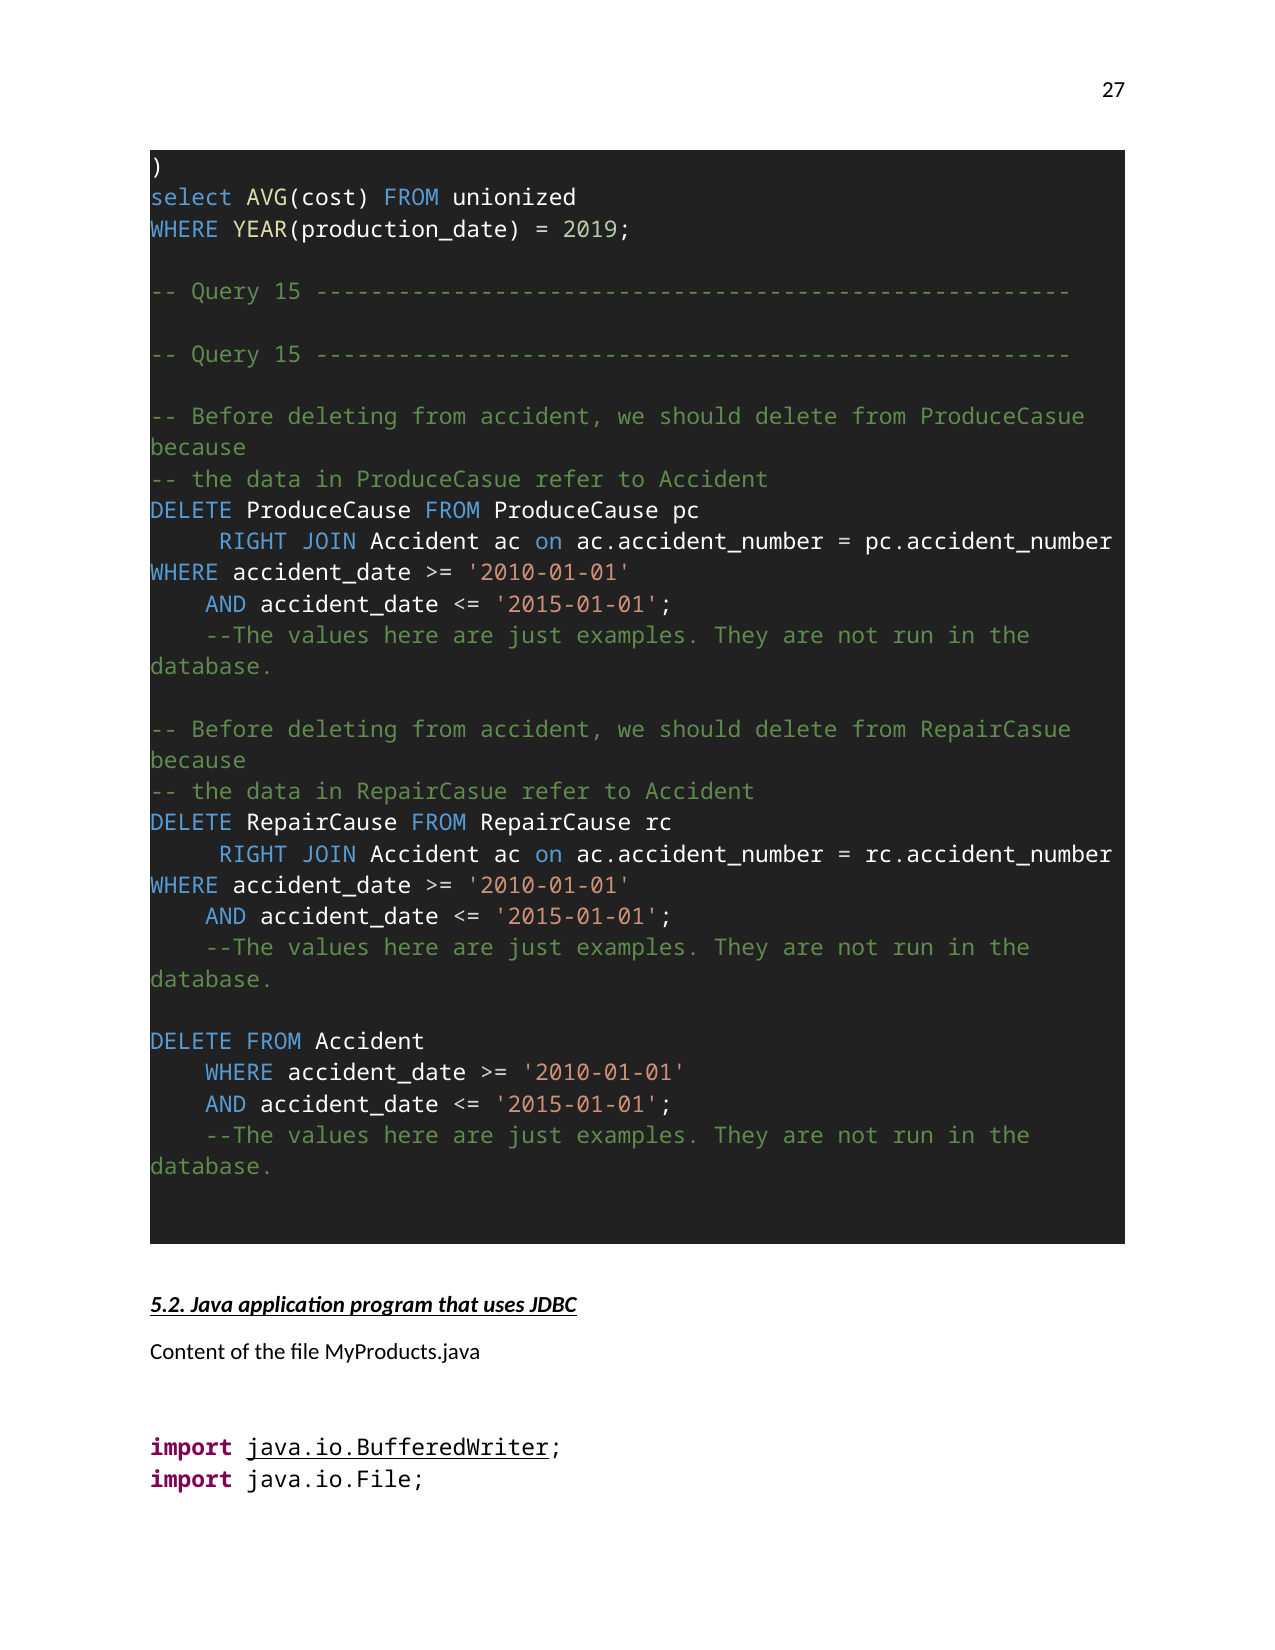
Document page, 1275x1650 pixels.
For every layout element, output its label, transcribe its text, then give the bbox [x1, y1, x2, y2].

text -- Before deleting from accident, we should delete from RepairCasue because [150, 712, 1125, 775]
text WHERE accident_date >= '2010-01-01' [150, 869, 1125, 900]
text 5.2. Java application program that uses JDBC [150, 1291, 1125, 1319]
text RIGHT JOIN Accident ac on ac.accident_number = rc.accident_number [150, 837, 1125, 869]
text DELETE ProduceCause FROM ProduceCause pc [150, 494, 1125, 525]
text AND accident_date <= '2015-01-01'; [150, 587, 1125, 619]
text AND accident_date <= '2015-01-01'; [150, 1087, 1125, 1119]
text import java.io.File; [150, 1462, 1125, 1494]
text ) [150, 150, 1125, 181]
text WHERE accident_date >= '2010-01-01' [150, 556, 1125, 587]
text -- the data in ProduceCasue refer to Accident [150, 462, 1125, 494]
text AND accident_date <= '2015-01-01'; [150, 900, 1125, 931]
text DELETE FROM Accident [150, 1025, 1125, 1056]
text --The values here are just examples. They are not run in the database. [150, 619, 1125, 681]
text RIGHT JOIN Accident ac on ac.accident_number = pc.accident_number [150, 525, 1125, 556]
text WHERE YEAR(production_date) = 2019; [150, 212, 1125, 244]
text -- Query 15 ------------------------------------------------------- [150, 337, 1125, 369]
text Content of the file MyProducts.java [150, 1337, 1125, 1366]
text DELETE RepairCause FROM RepairCause rc [150, 806, 1125, 837]
text -- Before deleting from accident, we should delete from ProduceCasue because [150, 400, 1125, 462]
text import java.io.BufferedWriter; [150, 1431, 1125, 1462]
text --The values here are just examples. They are not run in the database. [150, 1119, 1125, 1181]
text WHERE accident_date >= '2010-01-01' [150, 1056, 1125, 1087]
text -- the data in RepairCasue refer to Accident [150, 775, 1125, 806]
text --The values here are just examples. They are not run in the database. [150, 931, 1125, 994]
text select AVG(cost) FROM unionized [150, 181, 1125, 212]
text -- Query 15 ------------------------------------------------------- [150, 275, 1125, 306]
